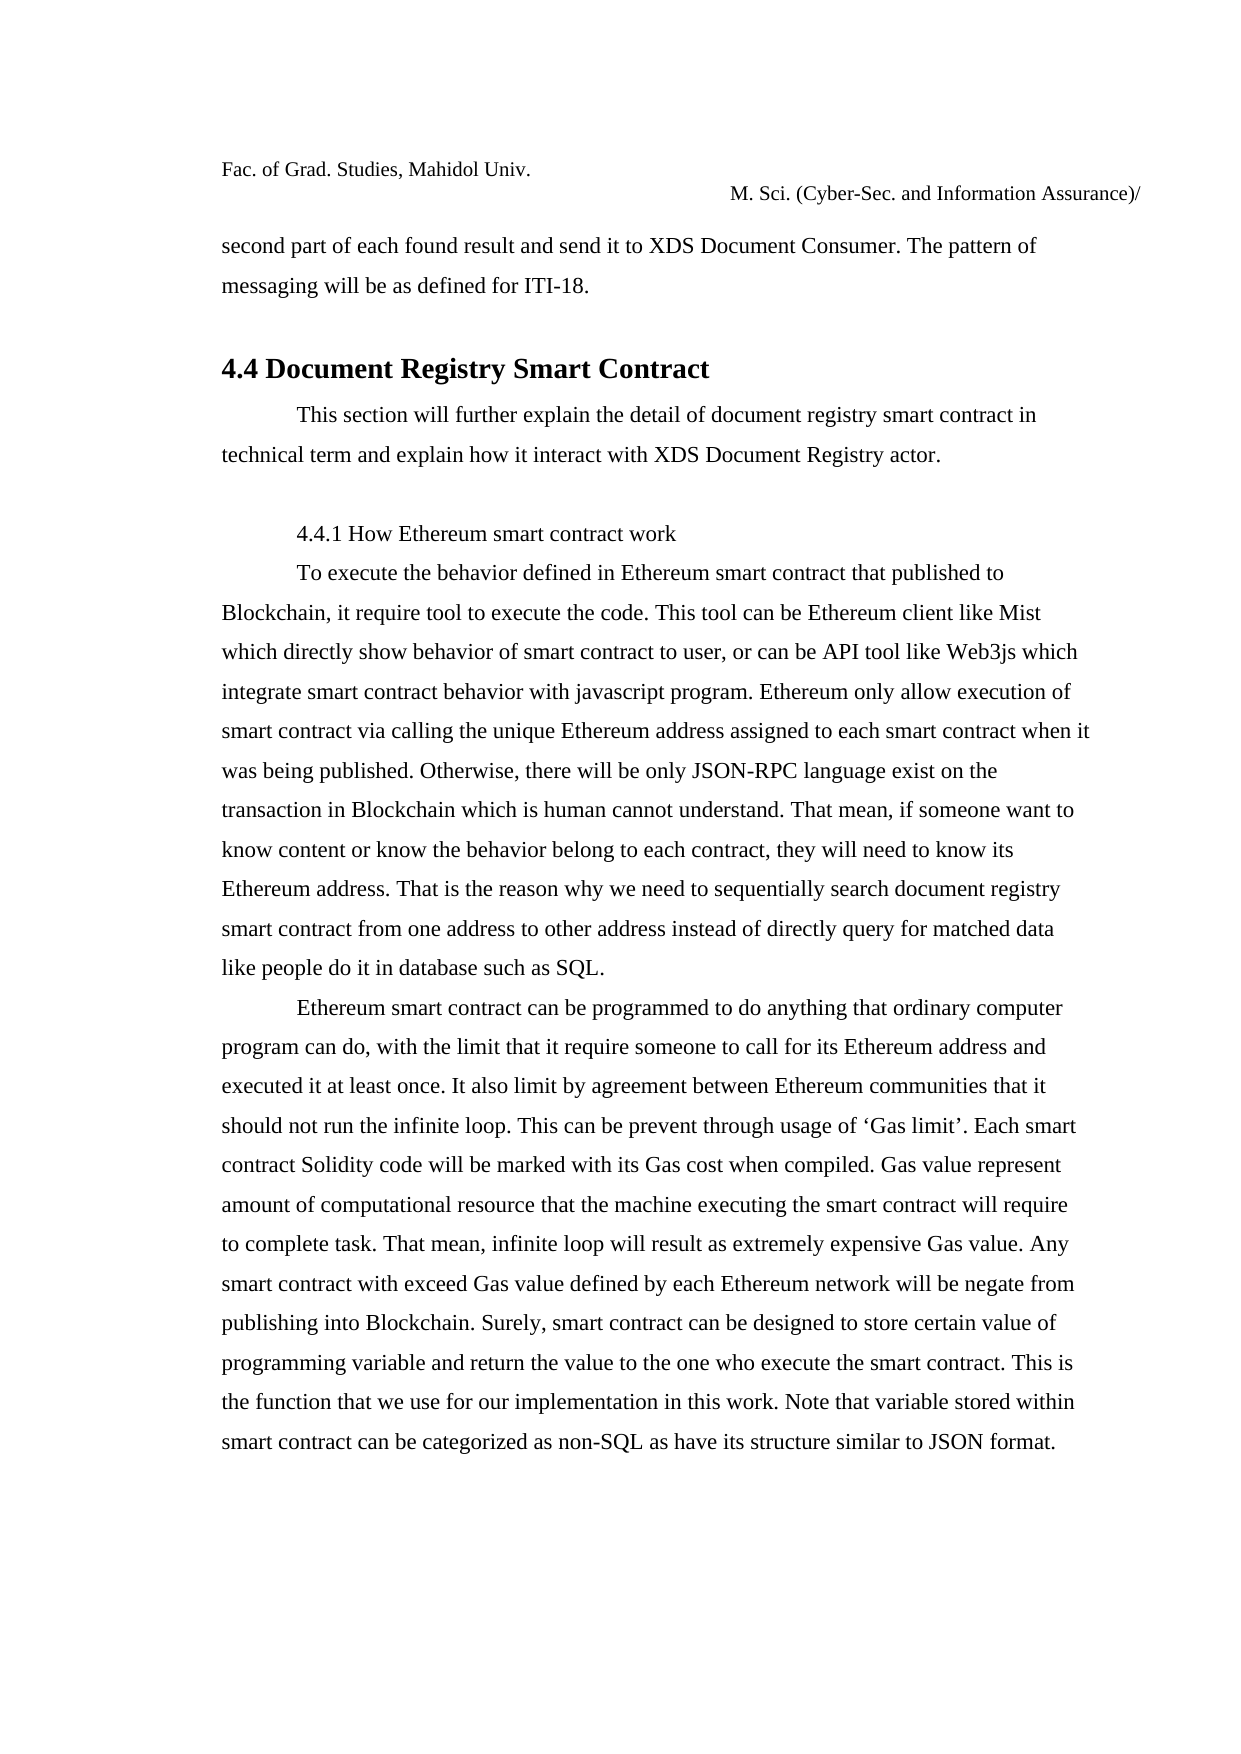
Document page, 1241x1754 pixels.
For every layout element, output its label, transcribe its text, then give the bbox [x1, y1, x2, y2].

list 4.4.1 How Ethereum smart contract work [221, 520, 1092, 546]
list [221, 233, 1092, 298]
list Ethereum smart contract can be programmed to do anything that ordinary computer program can do, with the limit that it require someone to call for its Ethereum address and executed it at least once. It also limit by agreement between Ethereum communities that it should not run the infinite loop. This can be prevent through usage of ‘Gas limit’. Each smart contract Solidity code will be marked with its Gas cost when compiled. Gas value represent amount of computational resource that the machine executing the smart contract will require to complete task. That mean, infinite loop will result as extremely expensive Gas value. Any smart contract with exceed Gas value defined by each Ethereum network will be negate from publishing into Blockchain. Surely, smart contract can be designed to store certain value of programming variable and return the value to the one who execute the smart contract. This is the function that we use for our implementation in this work. Note that variable stored within smart contract can be categorized as non-SQL as have its structure similar to JSON format. [221, 993, 1092, 1454]
list 4.4 Document Registry Smart Contract [221, 351, 1092, 384]
list This section will further explain the detail of document registry smart contract in technical term and explain how it interact with XDS Document Registry actor. [221, 401, 1092, 467]
list To execute the behavior defined in Ethereum smart contract that published to Blockchain, it require tool to execute the code. This tool can be Ethereum client like Mist which directly show behavior of smart contract to user, or can be API tool like Web3js which integrate smart contract behavior with javascript program. Ethereum only allow execution of smart contract via calling the unique Ethereum address assigned to each smart contract when it was being published. Otherwise, there will be only JSON-RPC language exist on the transaction in Blockchain which is human cannot understand. That mean, if someone want to know content or know the behavior belong to each contract, they will need to know its Ethereum address. That is the reason why we need to sequentially search document registry smart contract from one address to other address instead of directly query for matched data like people do it in database such as SQL. [221, 559, 1092, 980]
